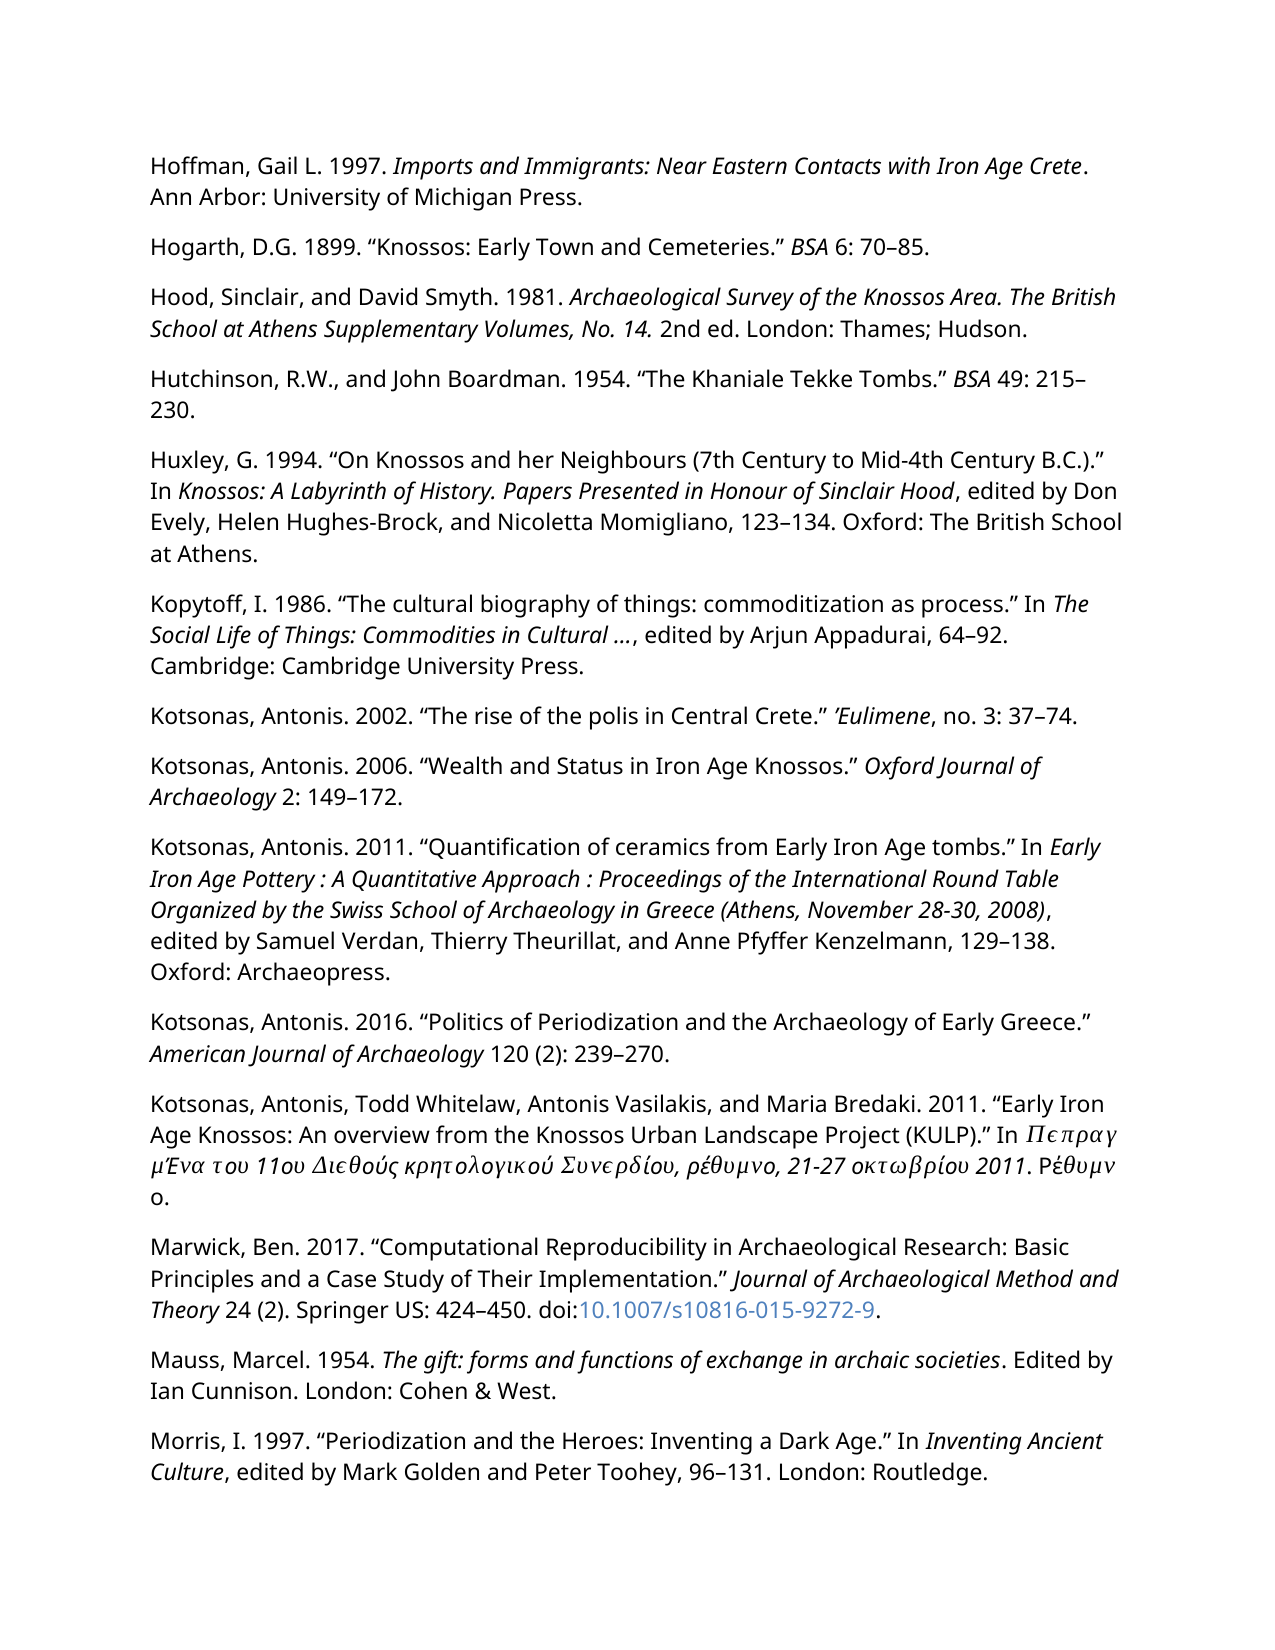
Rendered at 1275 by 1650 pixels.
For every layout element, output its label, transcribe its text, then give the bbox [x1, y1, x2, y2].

text Kopytoff, I. 1986. “The cultural biography of things: commoditization as process.” In The Social Life of Things: Commodities in Cultural …, edited by Arjun Appadurai, 64–92. Cambridge: Cambridge University Press. [150, 587, 1125, 681]
text Mauss, Marcel. 1954. The gift: forms and functions of exchange in archaic societies. Edited by Ian Cunnison. London: Cohen & West. [150, 1344, 1125, 1406]
text Kotsonas, Antonis. 2016. “Politics of Periodization and the Archaeology of Early Greece.” American Journal of Archaeology 120 (2): 239–270. [150, 1006, 1125, 1069]
text Hoffman, Gail L. 1997. Imports and Immigrants: Near Eastern Contacts with Iron Age Crete. Ann Arbor: University of Michigan Press. [150, 150, 1125, 212]
text Huxley, G. 1994. “On Knossos and her Neighbours (7th Century to Mid-4th Century B.C.).” In Knossos: A Labyrinth of History. Papers Presented in Honour of Sinclair Hood, edited by Don Evely, Helen Hughes-Brock, and Nicoletta Momigliano, 123–134. Oxford: The British School at Athens. [150, 444, 1125, 569]
text Kotsonas, Antonis. 2002. “The rise of the polis in Central Crete.” ’Eulimene, no. 3: 37–74. [150, 700, 1125, 731]
text Hogarth, D.G. 1899. “Knossos: Early Town and Cemeteries.” BSA 6: 70–85. [150, 231, 1125, 262]
text Kotsonas, Antonis. 2011. “Quantification of ceramics from Early Iron Age tombs.” In Early Iron Age Pottery : A Quantitative Approach : Proceedings of the International Round Table Organized by the Swiss School of Archaeology in Greece (Athens, November 28-30, 2008), edited by Samuel Verdan, Thierry Theurillat, and Anne Pfyffer Kenzelmann, 129–138. Oxford: Archaeopress. [150, 831, 1125, 987]
text Kotsonas, Antonis. 2006. “Wealth and Status in Iron Age Knossos.” Oxford Journal of Archaeology 2: 149–172. [150, 750, 1125, 812]
text Hood, Sinclair, and David Smyth. 1981. Archaeological Survey of the Knossos Area. The British School at Athens Supplementary Volumes, No. 14. 2nd ed. London: Thames; Hudson. [150, 281, 1125, 344]
text Hutchinson, R.W., and John Boardman. 1954. “The Khaniale Tekke Tombs.” BSA 49: 215–230. [150, 362, 1125, 425]
